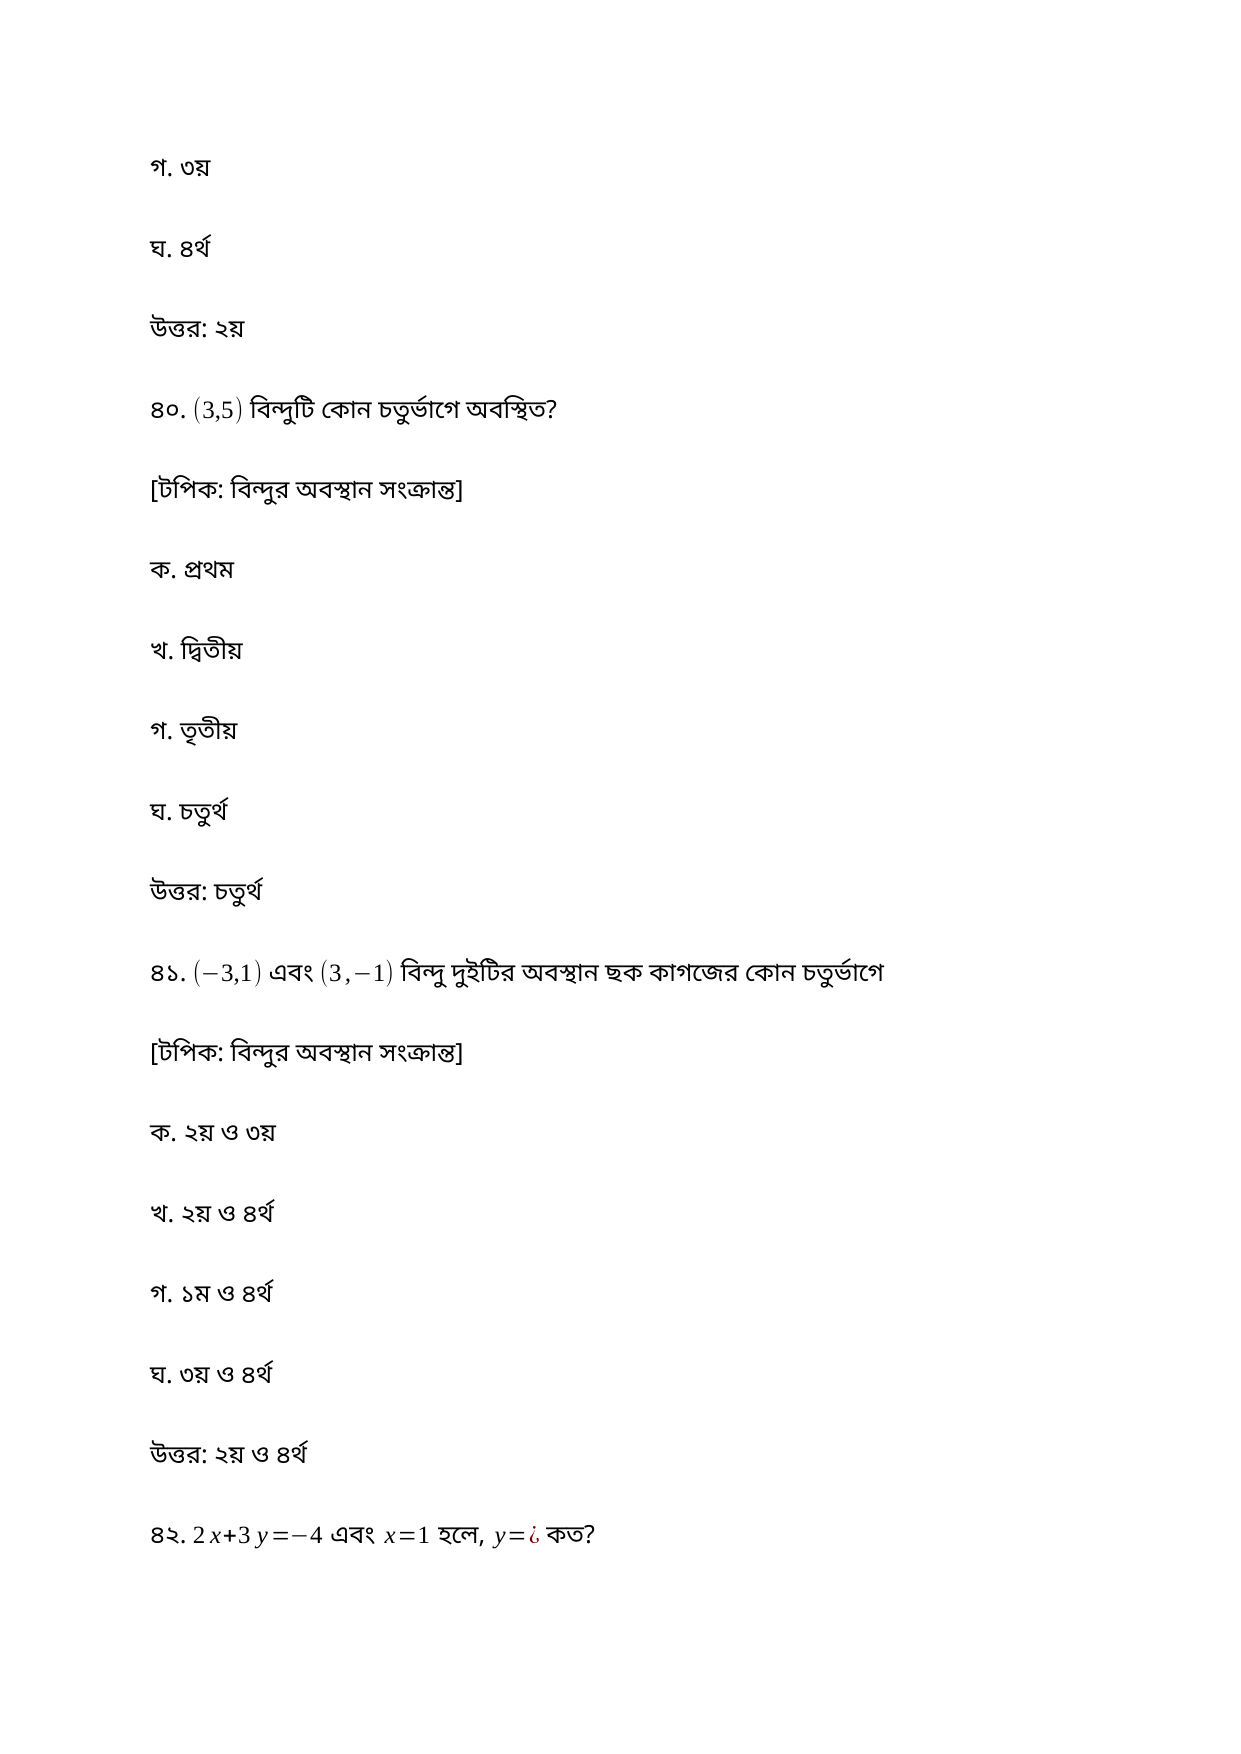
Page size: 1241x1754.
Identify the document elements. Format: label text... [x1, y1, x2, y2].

text ঘ. ৩য় ও ৪র্থ [150, 1356, 1090, 1393]
text [টপিক: বিন্দুর অবস্থান সংক্রান্ত] [150, 1034, 1090, 1072]
text ঘ. ৪র্থ [150, 230, 1090, 267]
text ৪২. এবং হলে, কত? [150, 1517, 1090, 1554]
text উত্তর: ২য় [150, 311, 1090, 348]
text [টপিক: বিন্দুর অবস্থান সংক্রান্ত] [150, 472, 1090, 509]
text ক. প্রথম [150, 552, 1090, 589]
text খ. ২য় ও ৪র্থ [150, 1195, 1090, 1232]
text গ. ১ম ও ৪র্থ [150, 1276, 1090, 1313]
text গ. তৃতীয় [150, 713, 1090, 750]
text ৪০. বিন্দুটি কোন চতুর্ভাগে অবস্থিত? [150, 391, 1090, 428]
text ৪১. এবং বিন্দু দুইটির অবস্থান ছক কাগজের কোন চতুর্ভাগে [150, 954, 1090, 991]
text ক. ২য় ও ৩য় [150, 1115, 1090, 1152]
text উত্তর: ২য় ও ৪র্থ [150, 1437, 1090, 1474]
text উত্তর: চতুর্থ [150, 874, 1090, 911]
text গ. ৩য় [150, 150, 1090, 187]
text খ. দ্বিতীয় [150, 632, 1090, 669]
text ঘ. চতুর্থ [150, 793, 1090, 830]
